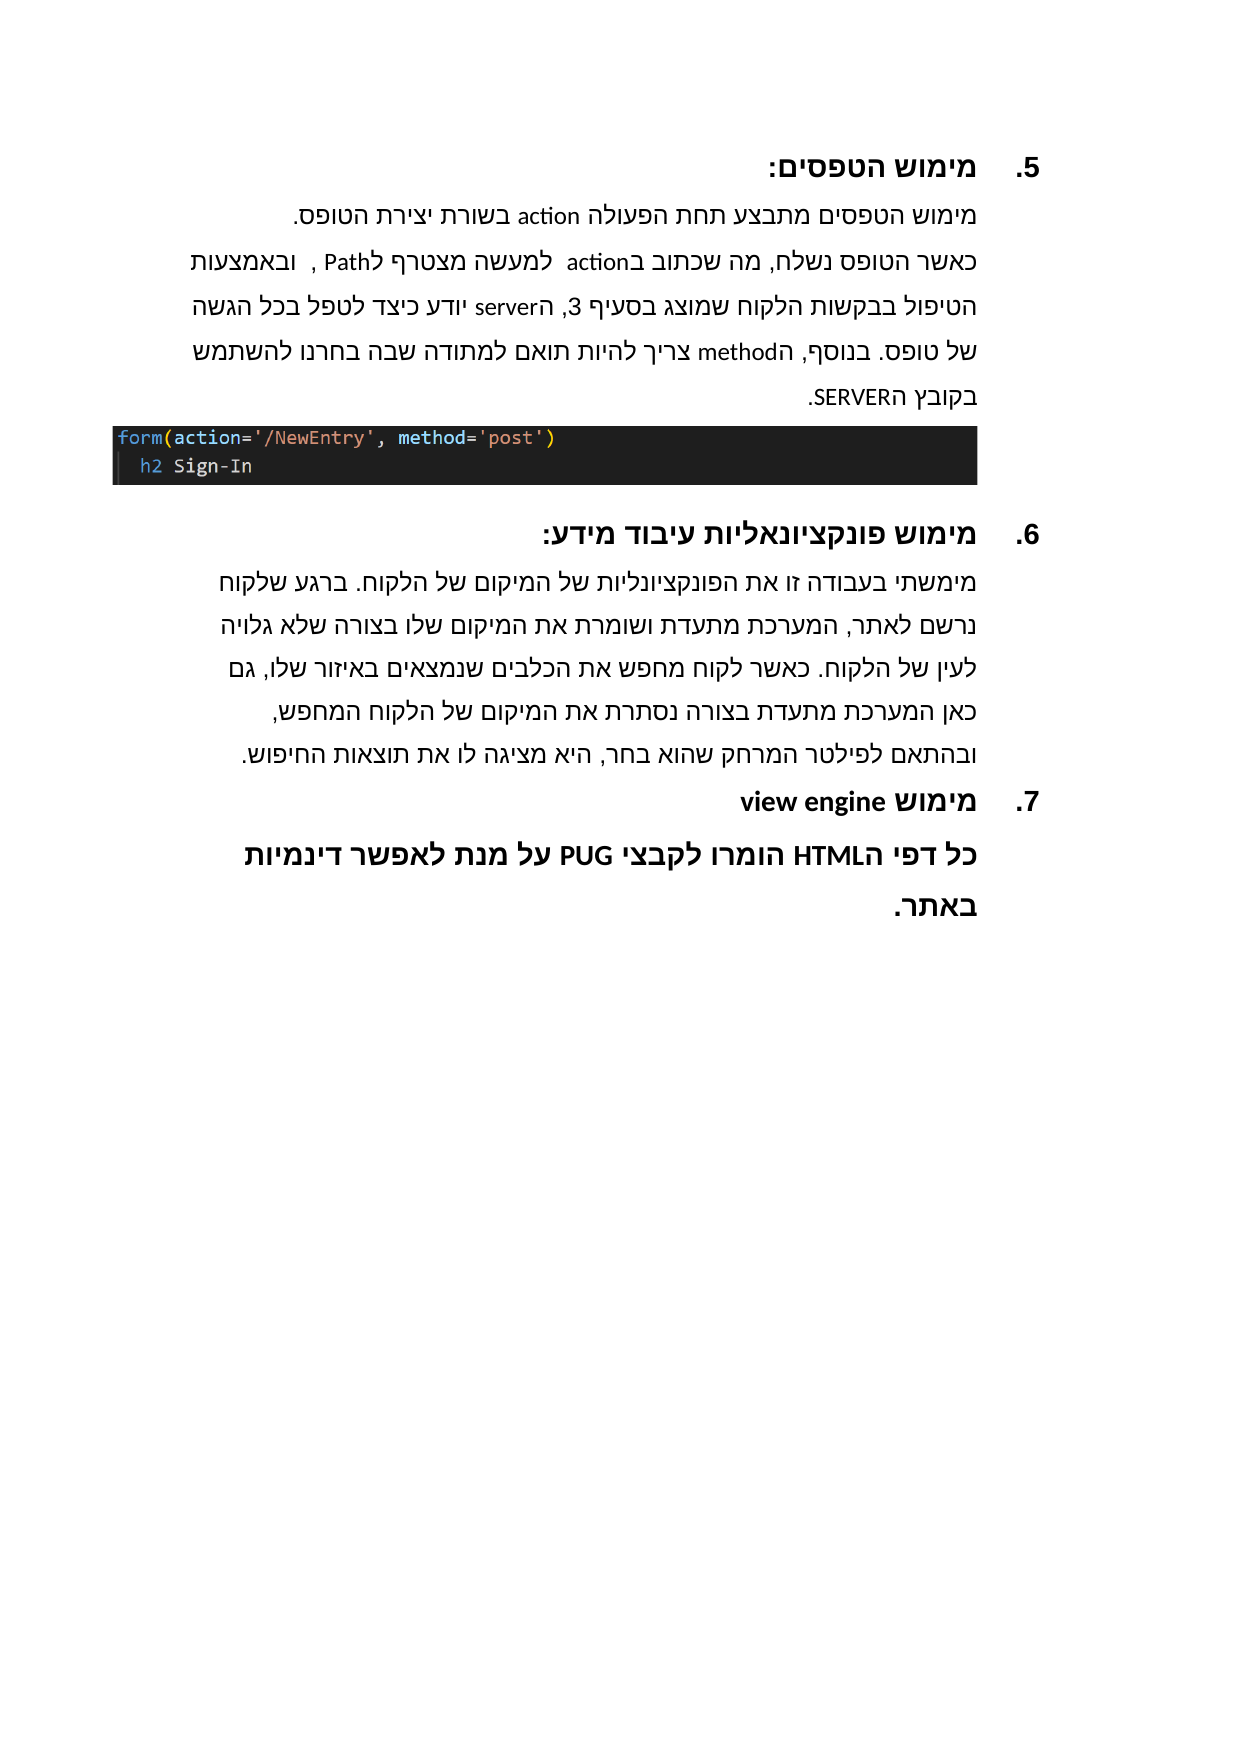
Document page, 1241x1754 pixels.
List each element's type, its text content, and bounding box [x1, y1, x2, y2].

list מימוש הטפסים מתבצע תחת הפעולה action בשורת יצירת הטופס. [187, 200, 978, 231]
list מימשתי בעבודה זו את הפונקציונליות של המיקום של הלקוח. ברגע שלקוח נרשם לאתר, המערכת מתעדת ושומרת את המיקום שלו בצורה שלא גלויה לעין של הלקוח. כאשר לקוח מחפש את הכלבים שנמצאים באיזור שלו, גם כאן המערכת מתעדת בצורה נסתרת את המיקום של הלקוח המחפש, ובהתאם לפילטר המרחק שהוא בחר, היא מציגה לו את תוצאות החיפוש. [187, 567, 978, 769]
picture [112, 426, 978, 485]
list מימוש view engine [187, 783, 1015, 819]
list כאשר הטופס נשלח, מה שכתוב בaction למעשה מצטרף לPath , ובאמצעות הטיפול בבקשות הלקוח שמוצג בסעיף 3, הserver יודע כיצד לטפל בכל הגשה של טופס. בנוסף, הmethod צריך להיות תואם למתודה שבה בחרנו להשתמש בקובץ הSERVER. [187, 246, 978, 411]
list מימוש פונקציונאליות עיבוד מידע: [187, 517, 1015, 551]
list מימוש הטפסים: [187, 150, 1015, 183]
list כל דפי הHTML הומרו לקבצי PUG על מנת לאפשר דינמיות באתר. [187, 837, 978, 922]
